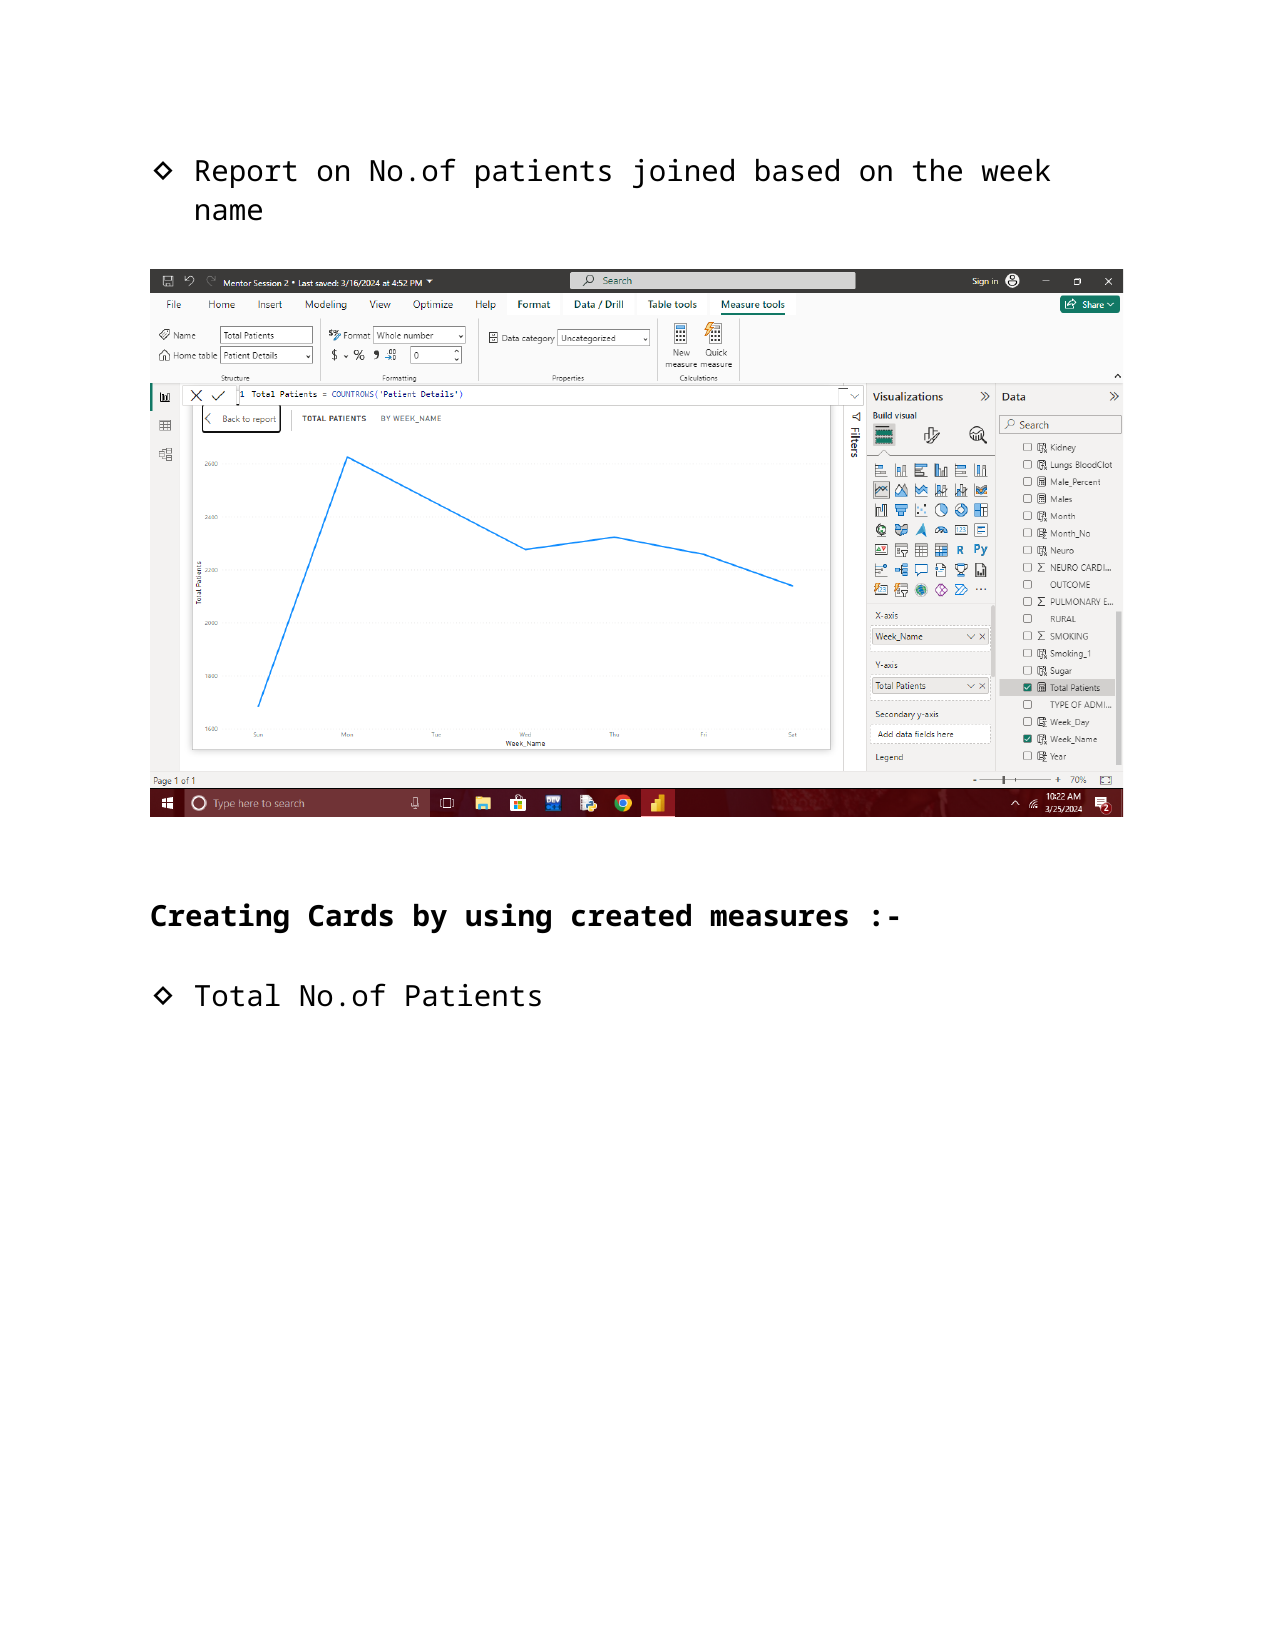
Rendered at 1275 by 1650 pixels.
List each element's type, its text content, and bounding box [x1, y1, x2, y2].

picture [150, 269, 1124, 817]
list Total No.of Patients [150, 975, 1125, 1015]
list Report on No.of patients joined based on the week name [150, 150, 1125, 229]
text Creating Cards by using created measures :- [150, 896, 1125, 935]
